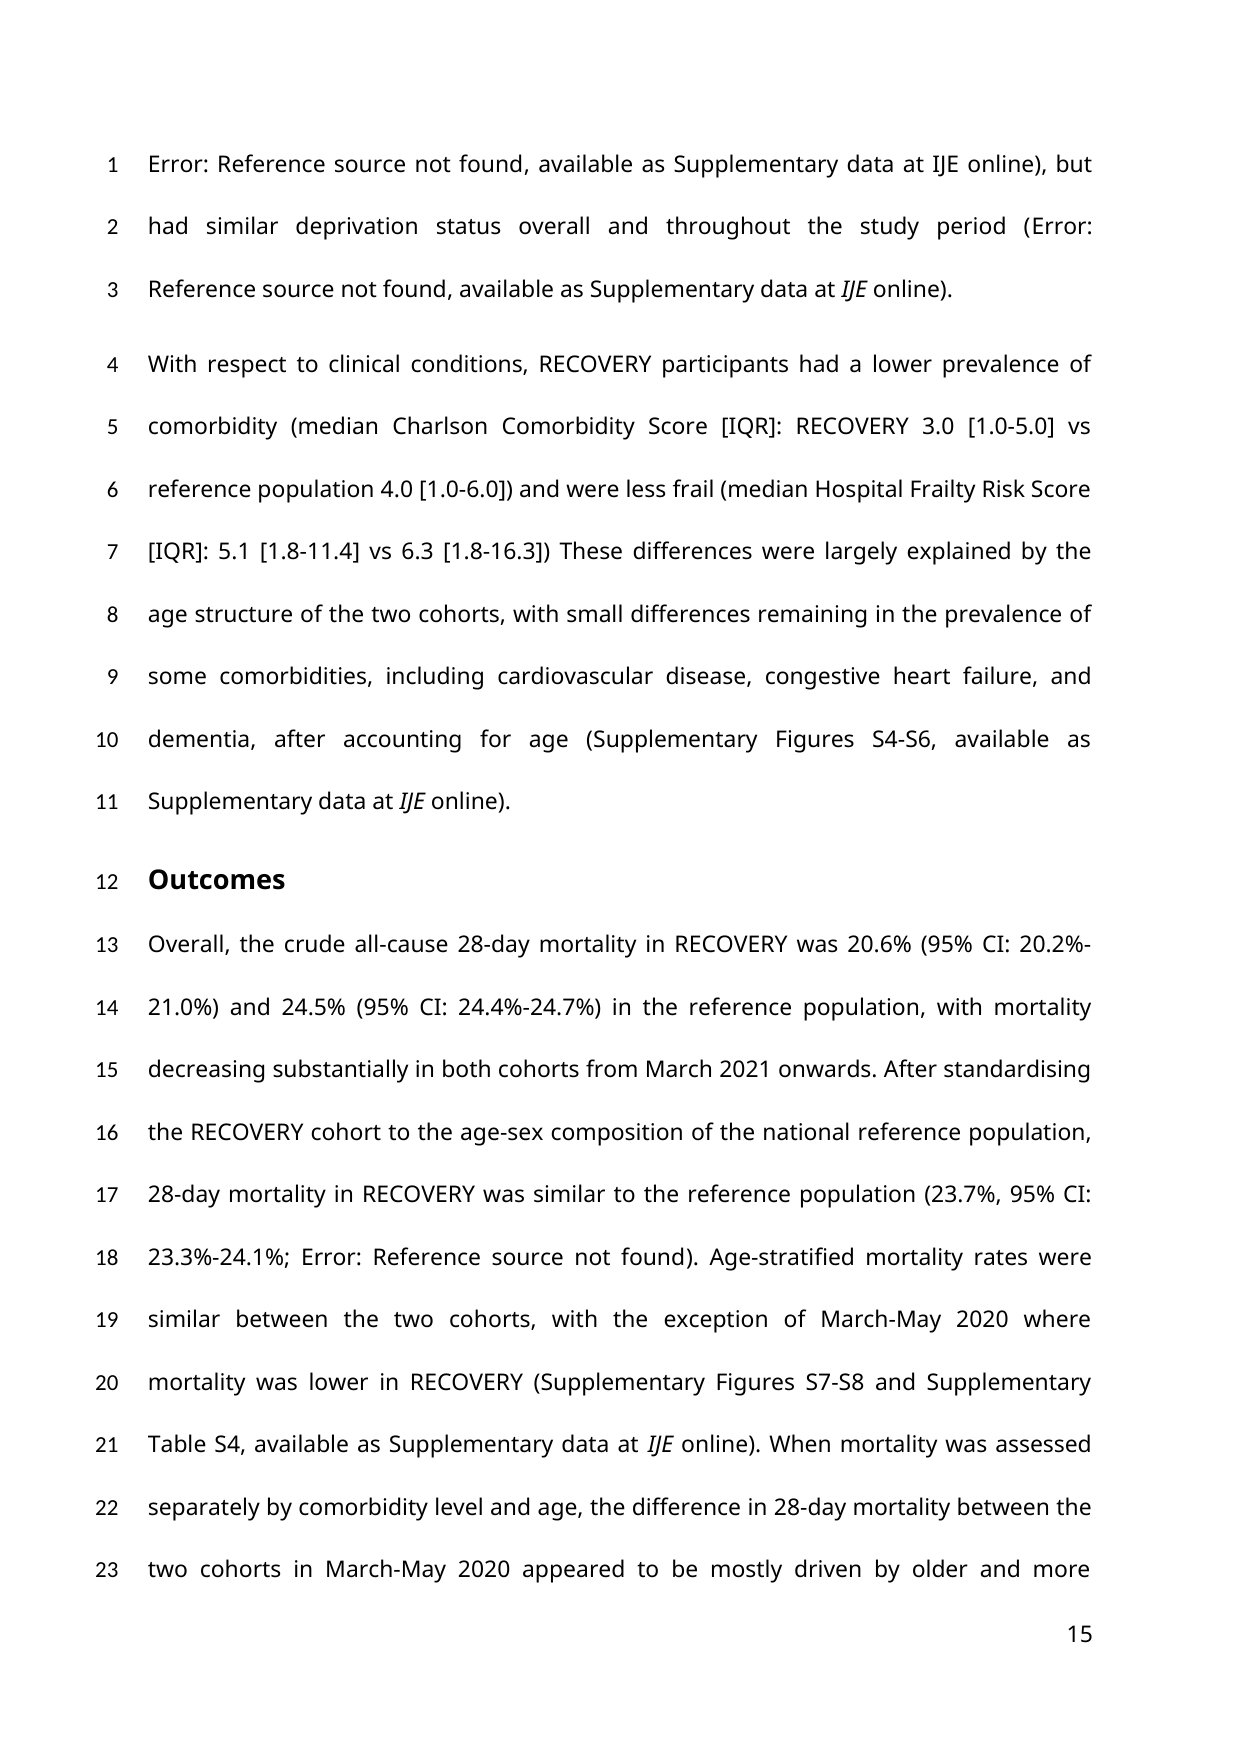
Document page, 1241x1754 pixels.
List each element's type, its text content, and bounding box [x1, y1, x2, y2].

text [148, 928, 1092, 1584]
text With respect to clinical conditions, RECOVERY participants had a lower prevalence of comorbidity (median Charlson Comorbidity Score [IQR]: RECOVERY 3.0 [1.0-5.0] vs reference population 4.0 [1.0-6.0]) and were less frail (median Hospital Frailty Risk Score [IQR]: 5.1 [1.8-11.4] vs 6.3 [1.8-16.3]) These differences were largely explained by the age structure of the two cohorts, with small differences remaining in the prevalence of some comorbidities, including cardiovascular disease, congestive heart failure, and dementia, after accounting for age (Supplementary Figures S4-S6, available as Supplementary data at IJE online). [148, 348, 1092, 816]
subtitle Outcomes [148, 860, 1092, 897]
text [148, 148, 1092, 304]
